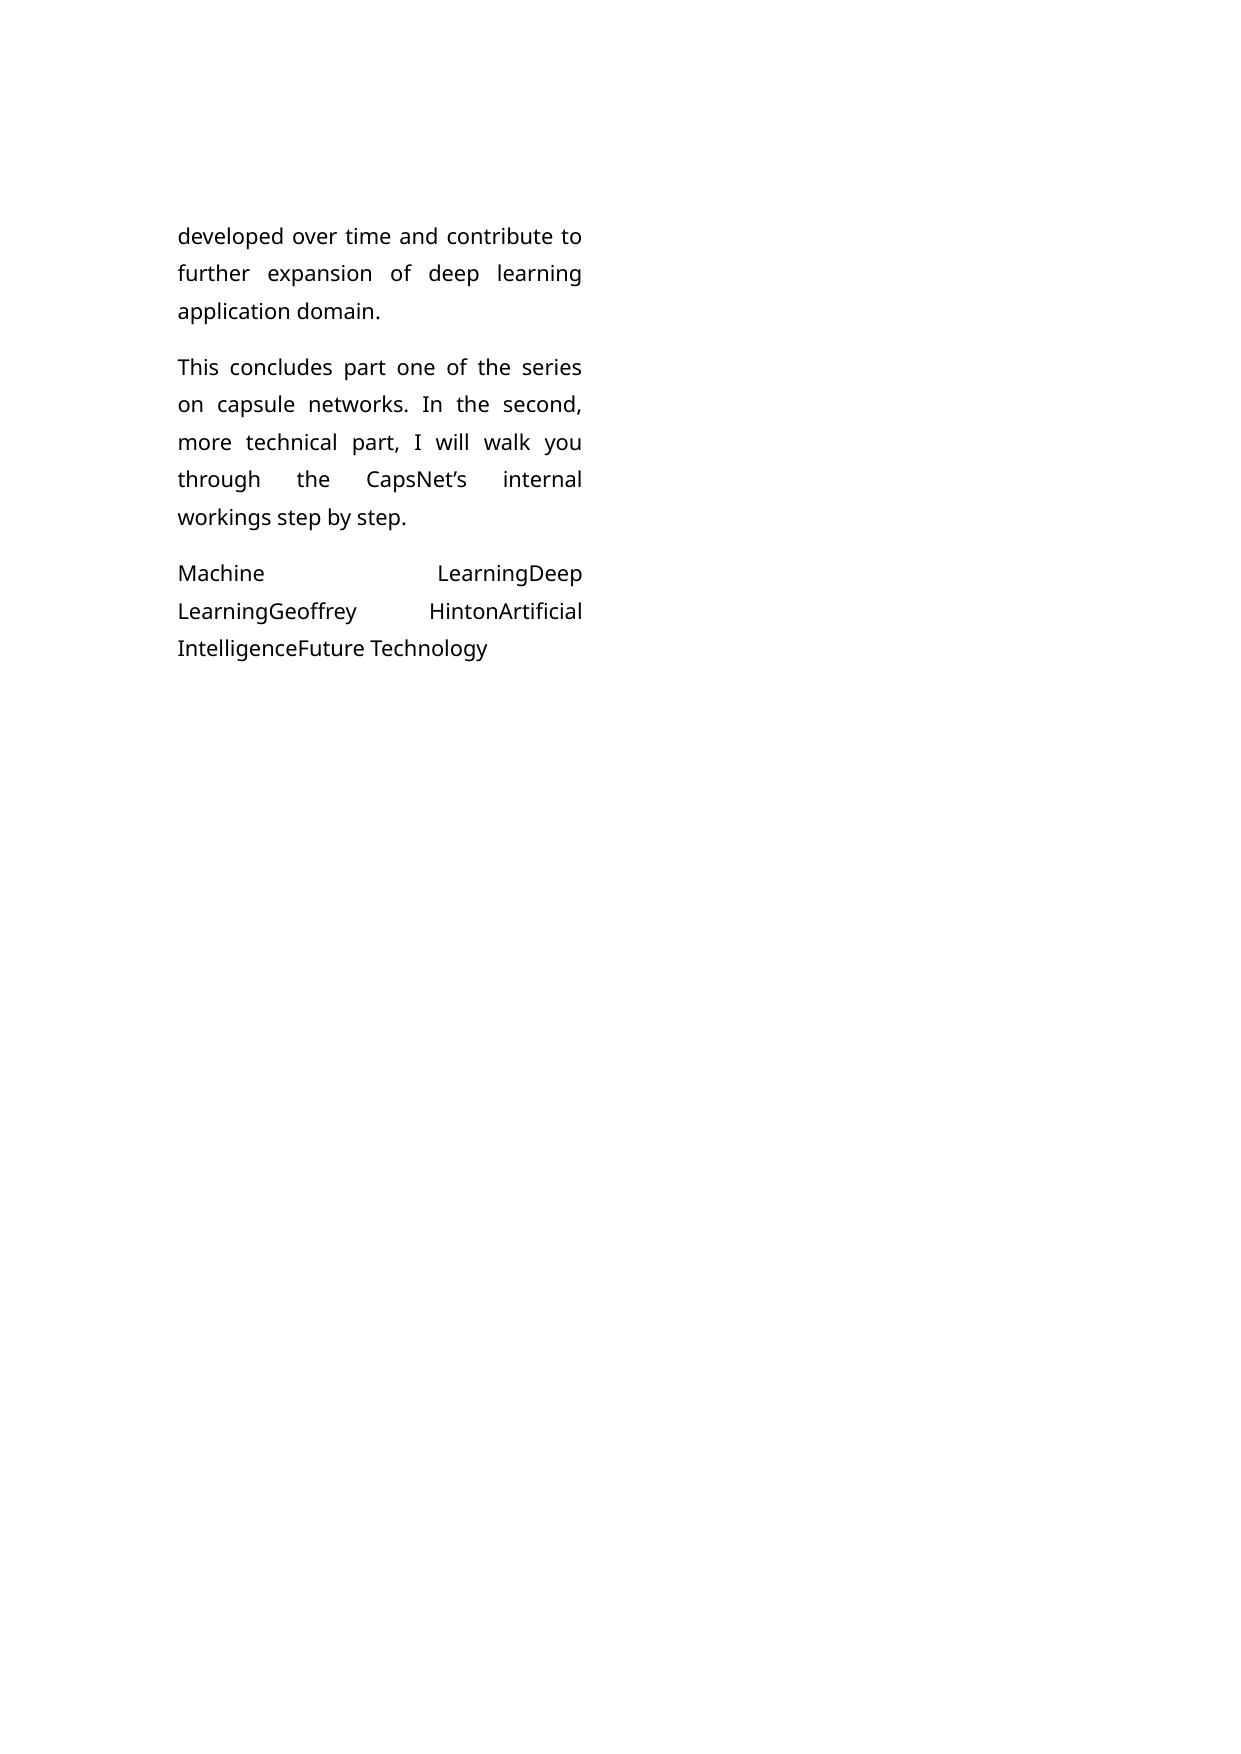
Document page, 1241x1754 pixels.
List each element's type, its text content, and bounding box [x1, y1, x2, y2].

text This concludes part one of the series on capsule networks. In the second, more technical part, I will walk you through the CapsNet’s internal workings step by step. [177, 348, 583, 536]
text Machine LearningDeep LearningGeoffrey HintonArtificial IntelligenceFuture Technology [177, 554, 583, 667]
